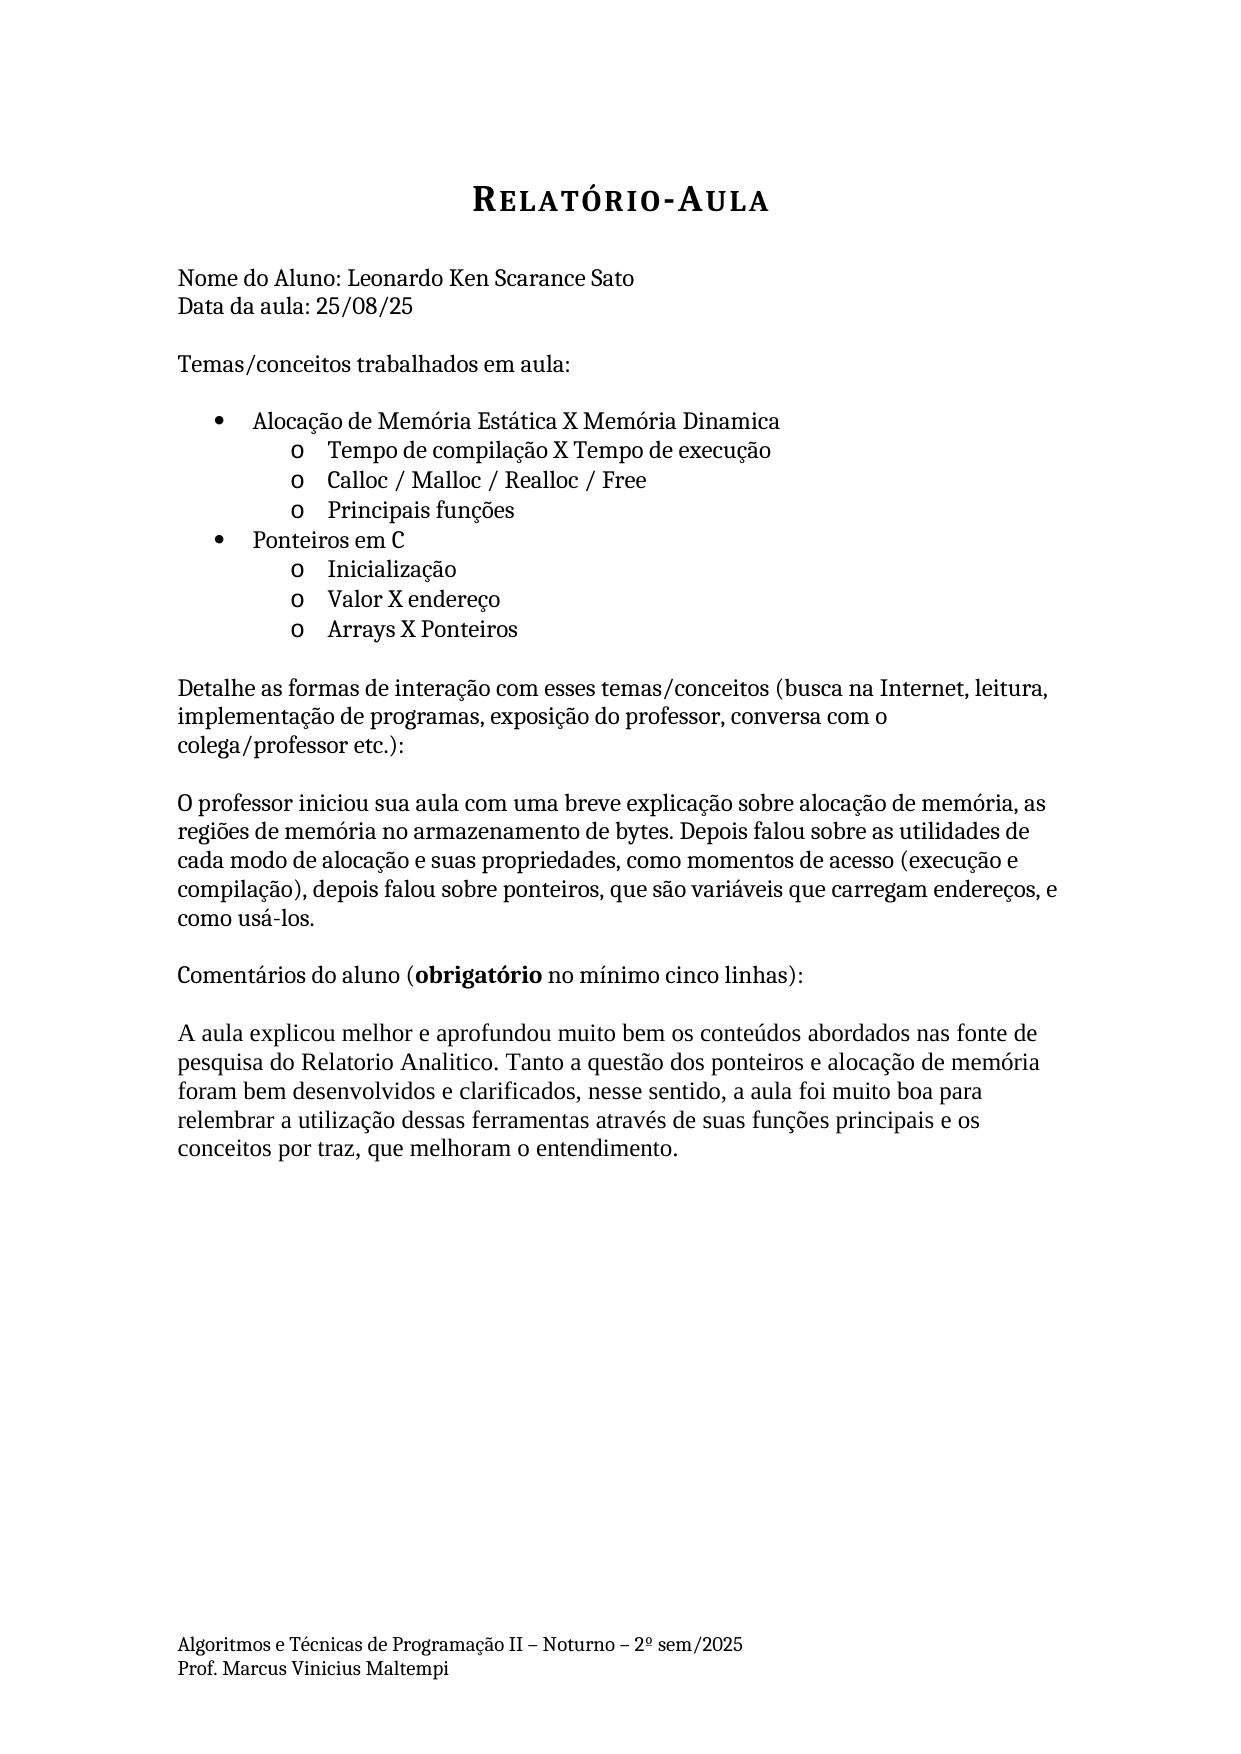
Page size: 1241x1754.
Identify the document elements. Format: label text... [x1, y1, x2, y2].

text Temas/conceitos trabalhados em aula: [177, 350, 1063, 378]
list Ponteiros em C [215, 526, 1063, 555]
list Valor X endereço [290, 585, 1063, 615]
list Arrays X Ponteiros [290, 615, 1063, 645]
text A aula explicou melhor e aprofundou muito bem os conteúdos abordados nas fonte de pesquisa do Relatorio Analitico. Tanto a questão dos ponteiros e alocação de memória foram bem desenvolvidos e clarificados, nesse sentido, a aula foi muito boa para relembrar a utilização dessas ferramentas através de suas funções principais e os conceitos por traz, que melhoram o entendimento. [177, 1018, 1063, 1162]
text Nome do Aluno: Leonardo Ken Scarance Sato [177, 263, 1063, 292]
text Relatório-Aula [177, 177, 1063, 220]
list Calloc / Malloc / Realloc / Free [290, 466, 1063, 496]
text Data da aula: 25/08/25 [177, 292, 1063, 321]
text Detalhe as formas de interação com esses temas/conceitos (busca na Internet, leitura, implementação de programas, exposição do professor, conversa com o colega/professor etc.): [177, 673, 1063, 760]
text Comentários do aluno (obrigatório no mínimo cinco linhas): [177, 961, 1063, 990]
text O professor iniciou sua aula com uma breve explicação sobre alocação de memória, as regiões de memória no armazenamento de bytes. Depois falou sobre as utilidades de cada modo de alocação e suas propriedades, como momentos de acesso (execução e compilação), depois falou sobre ponteiros, que são variáveis que carregam endereços, e como usá-los. [177, 788, 1063, 932]
list Inicialização [290, 555, 1063, 585]
list Principais funções [290, 496, 1063, 526]
list Alocação de Memória Estática X Memória Dinamica [215, 407, 1063, 436]
list Tempo de compilação X Tempo de execução [290, 436, 1063, 466]
